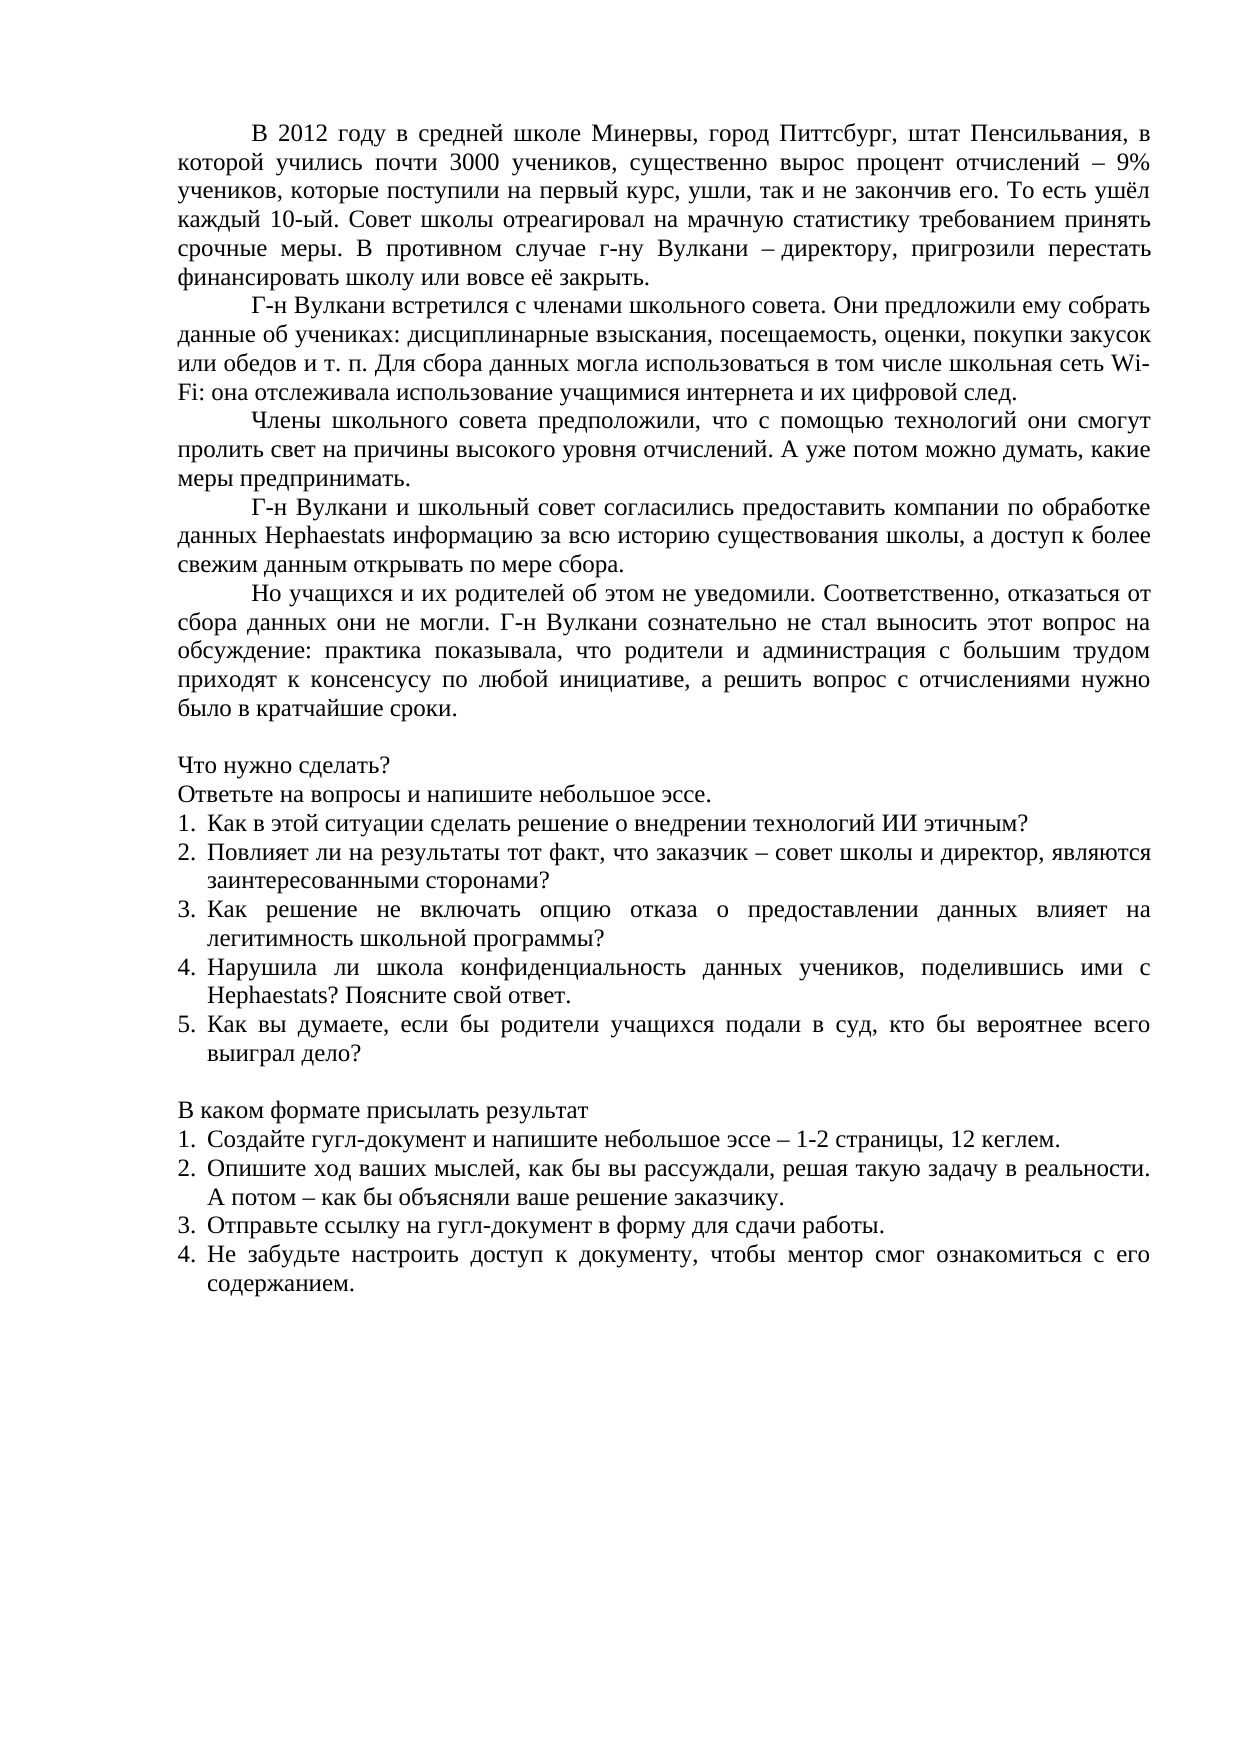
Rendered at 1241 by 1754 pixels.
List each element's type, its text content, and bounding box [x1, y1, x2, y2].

list Не забудьте настроить доступ к документу, чтобы ментор смог ознакомиться с его содержанием. [177, 1239, 1152, 1297]
text Что нужно сделать? [177, 751, 1152, 779]
list Создайте гугл-документ и напишите небольшое эссе – 1-2 страницы, 12 кеглем. [177, 1124, 1152, 1153]
text Г-н Вулкани и школьный совет согласились предоставить компании по обработке данных Hephaestats информацию за всю историю существования школы, а доступ к более свежим данным открывать по мере сбора. [177, 492, 1152, 578]
list Как решение не включать опцию отказа о предоставлении данных влияет на легитимность школьной программы? [177, 894, 1152, 952]
text Но учащихся и их родителей об этом не уведомили. Соответственно, отказаться от сбора данных они не могли. Г-н Вулкани сознательно не стал выносить этот вопрос на обсуждение: практика показывала, что родители и администрация с большим трудом приходят к консенсусу по любой инициативе, а решить вопрос с отчислениями нужно было в кратчайшие сроки. [177, 578, 1152, 722]
text Члены школьного совета предположили, что с помощью технологий они смогут пролить свет на причины высокого уровня отчислений. А уже потом можно думать, какие меры предпринимать. [177, 406, 1152, 492]
list Нарушила ли школа конфиденциальность данных учеников, поделившись ими с Hephaestats? Поясните свой ответ. [177, 952, 1152, 1009]
text Г-н Вулкани встретился с членами школьного совета. Они предложили ему собрать данные об учениках: дисциплинарные взыскания, посещаемость, оценки, покупки закусок или обедов и т. п. Для сбора данных могла использоваться в том числе школьная сеть Wi-Fi: она отслеживала использование учащимися интернета и их цифровой след. [177, 291, 1152, 406]
list Повлияет ли на результаты тот факт, что заказчик – совет школы и директор, являются заинтересованными сторонами? [177, 837, 1152, 894]
list Отправьте ссылку на гугл-документ в форму для сдачи работы. [177, 1211, 1152, 1239]
list Опишите ход ваших мыслей, как бы вы рассуждали, решая такую задачу в реальности. А потом – как бы объясняли ваше решение заказчику. [177, 1153, 1152, 1211]
list Как вы думаете, если бы родители учащихся подали в суд, кто бы вероятнее всего выиграл дело? [177, 1009, 1152, 1067]
text Ответьте на вопросы и напишите небольшое эссе. [177, 779, 1152, 808]
text В каком формате присылать результат [177, 1096, 1152, 1124]
list Как в этой ситуации сделать решение о внедрении технологий ИИ этичным? [177, 808, 1152, 837]
text В 2012 году в средней школе Минервы, город Питтсбург, штат Пенсильвания, в которой учились почти 3000 учеников, существенно вырос процент отчислений – 9% учеников, которые поступили на первый курс, ушли, так и не закончив его. То есть ушёл каждый 10-ый. Совет школы отреагировал на мрачную статистику требованием принять срочные меры. В противном случае г-ну Вулкани – директору, пригрозили перестать финансировать школу или вовсе её закрыть. [177, 118, 1152, 291]
